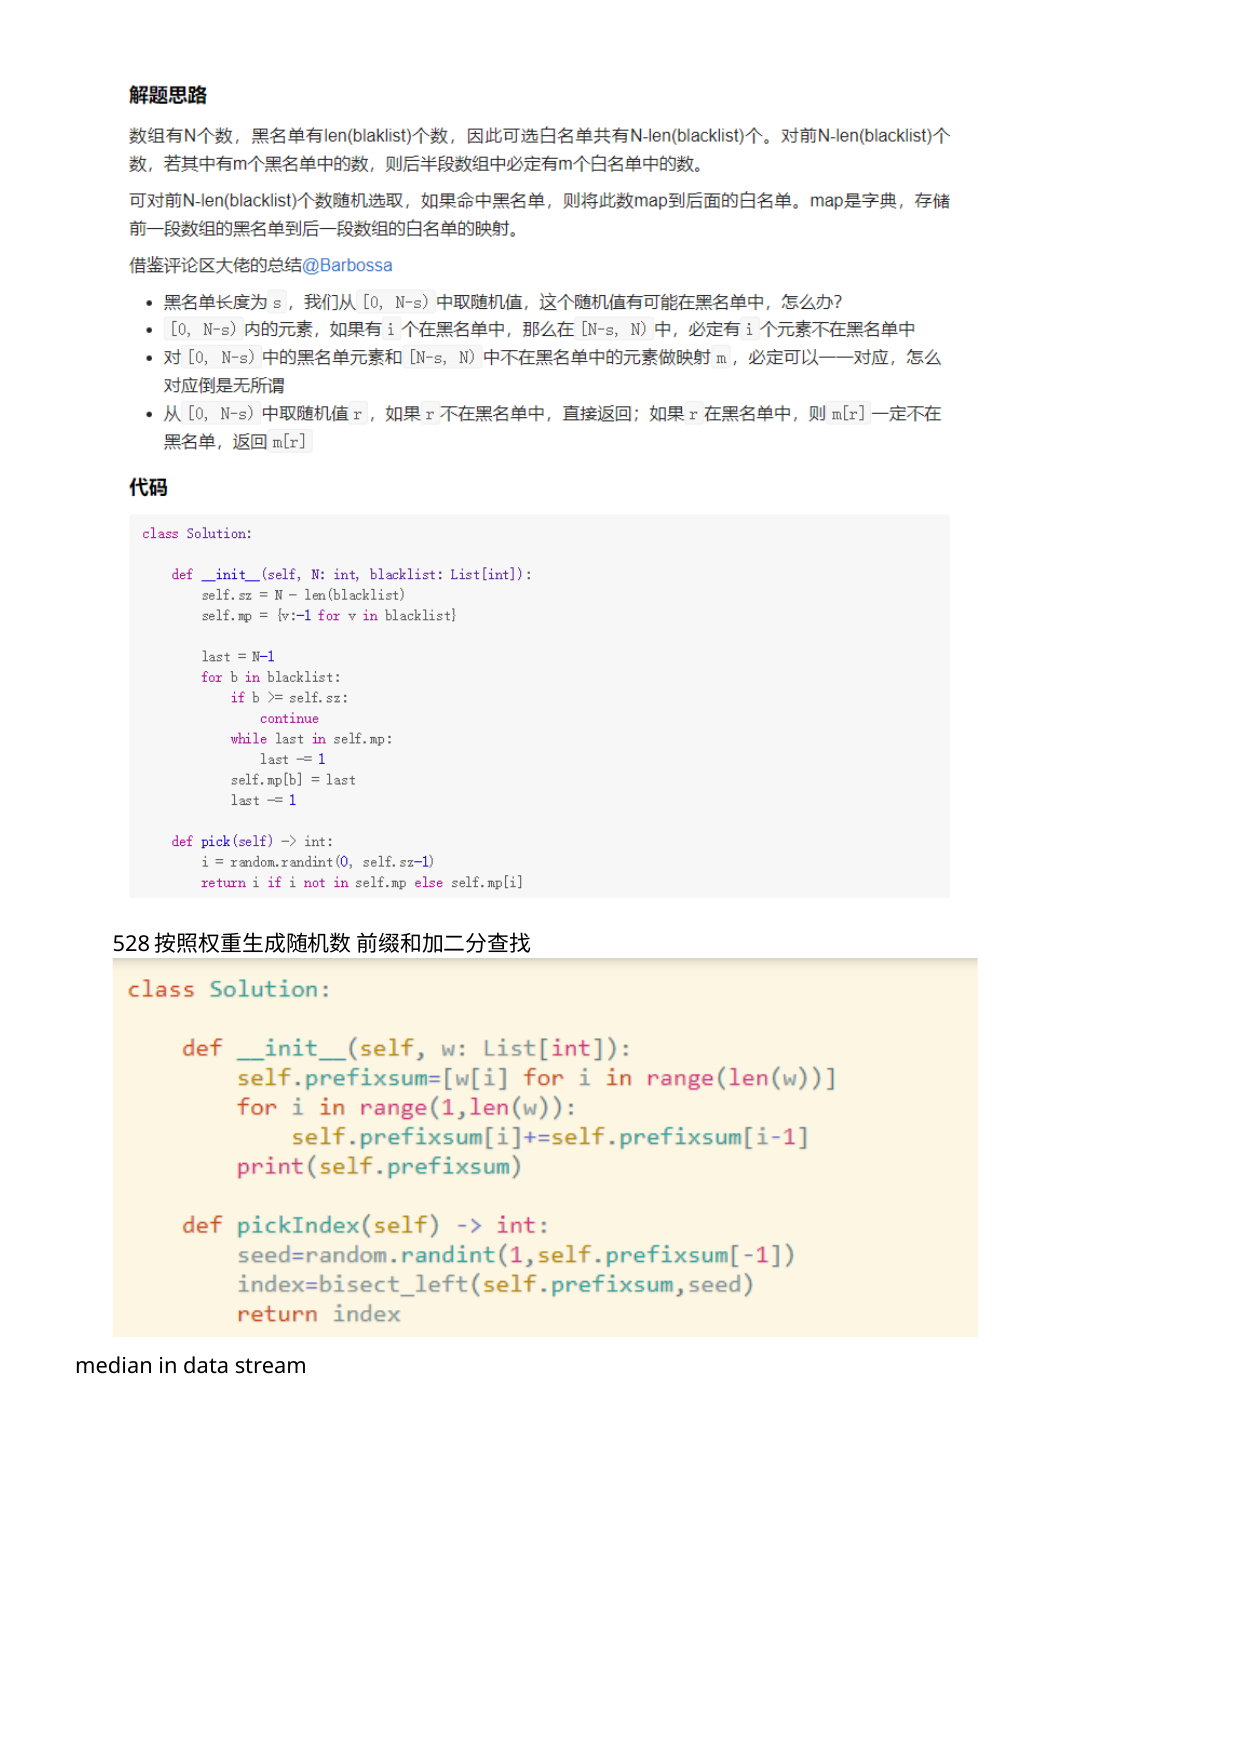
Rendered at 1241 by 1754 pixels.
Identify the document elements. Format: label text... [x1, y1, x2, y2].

text median in data stream [75, 1348, 1165, 1381]
picture [112, 80, 978, 898]
list 528按照权重生成随机数 前缀和加二分查找 [112, 926, 1165, 958]
picture [112, 958, 978, 1337]
